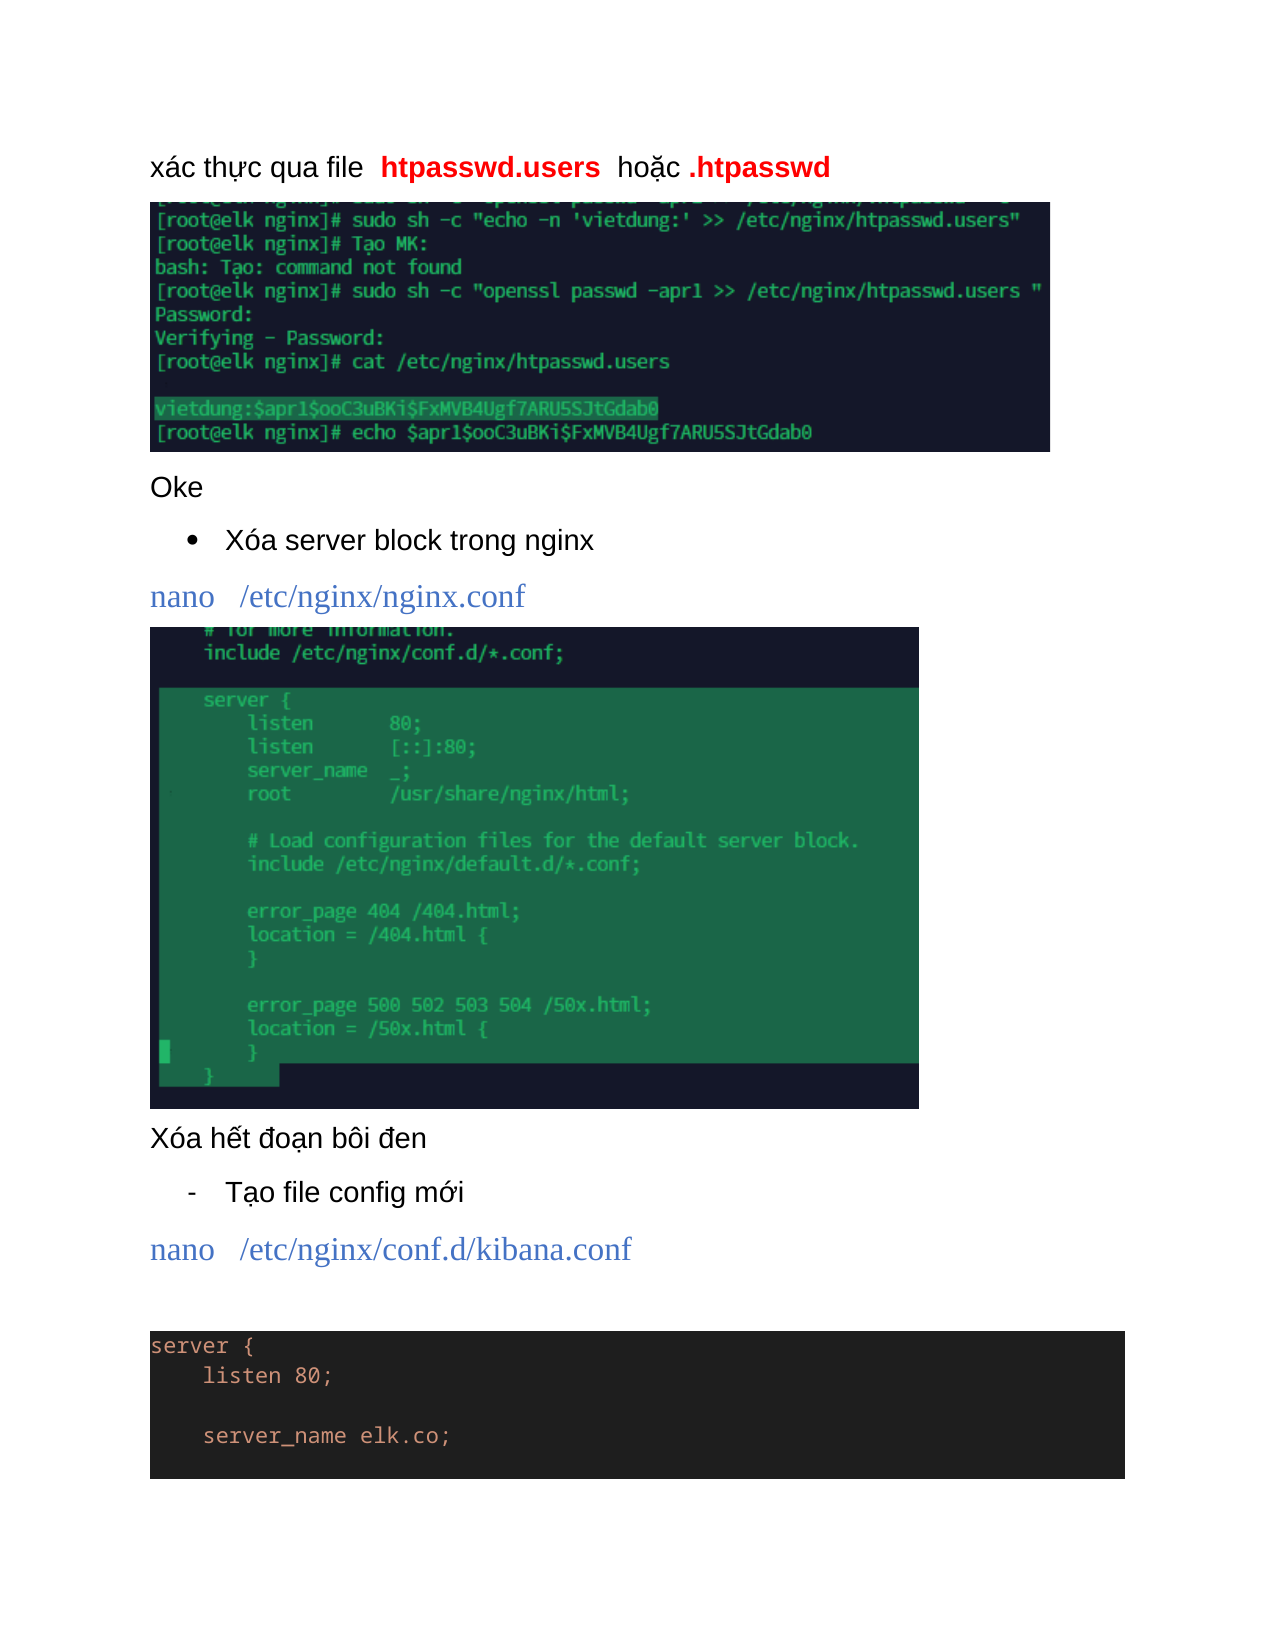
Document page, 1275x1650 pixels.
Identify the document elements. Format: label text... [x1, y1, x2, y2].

list Tạo file config mới [187, 1174, 1125, 1209]
picture [150, 202, 1050, 452]
text listen 80; [150, 1360, 1125, 1390]
list Xóa server block trong nginx [187, 523, 1125, 557]
text Xóa hết đoạn bôi đen [150, 1121, 1125, 1154]
text xác thực qua file htpasswd.users hoặc .htpasswd [150, 150, 1125, 183]
text server { [150, 1331, 1125, 1360]
picture [150, 627, 919, 1109]
text Oke [150, 471, 1125, 504]
text server_name elk.co; [150, 1420, 1125, 1450]
text nano /etc/nginx/nginx.conf [150, 576, 1125, 615]
text nano /etc/nginx/conf.d/kibana.conf [150, 1229, 1125, 1267]
